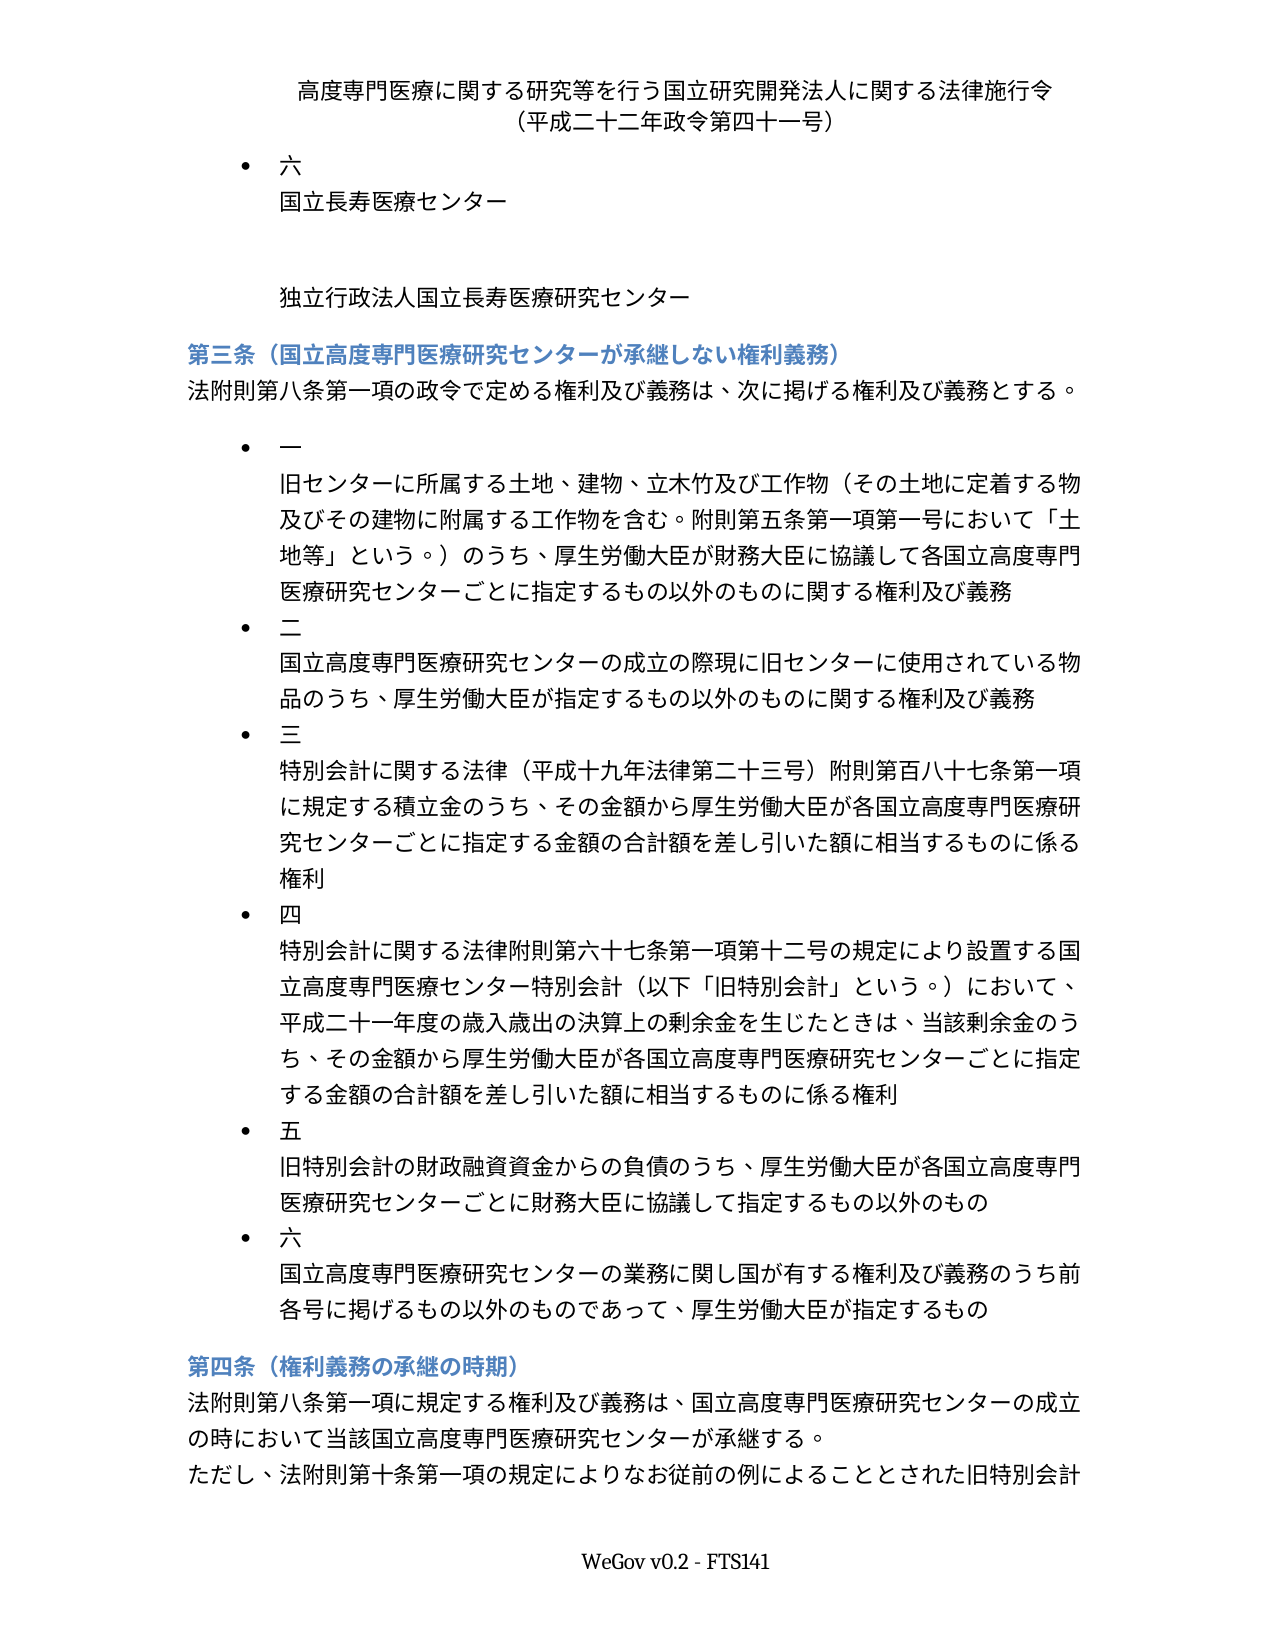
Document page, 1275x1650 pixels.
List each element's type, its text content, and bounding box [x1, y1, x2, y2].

list 六 国立長寿医療センター 独立行政法人国立長寿医療研究センター [242, 150, 1087, 313]
list 四 特別会計に関する法律附則第六十七条第一項第十二号の規定により設置する国立高度専門医療センター特別会計（以下「旧特別会計」という。）において、平成二十一年度の歳入歳出の決算上の剰余金を生じたときは、当該剰余金のうち、その金額から厚生労働大臣が各国立高度専門医療研究センターごとに指定する金額の合計額を差し引いた額に相当するものに係る権利 [242, 899, 1087, 1110]
list 一 旧センターに所属する土地、建物、立木竹及び工作物（その土地に定着する物及びその建物に附属する工作物を含む。附則第五条第一項第一号において「土地等」という。）のうち、厚生労働大臣が財務大臣に協議して各国立高度専門医療研究センターごとに指定するもの以外のものに関する権利及び義務 [242, 432, 1087, 607]
list 六 国立高度専門医療研究センターの業務に関し国が有する権利及び義務のうち前各号に掲げるもの以外のものであって、厚生労働大臣が指定するもの [242, 1222, 1087, 1326]
list 三 特別会計に関する法律（平成十九年法律第二十三号）附則第百八十七条第一項に規定する積立金のうち、その金額から厚生労働大臣が各国立高度専門医療研究センターごとに指定する金額の合計額を差し引いた額に相当するものに係る権利 [242, 719, 1087, 894]
subtitle 第三条（国立高度専門医療研究センターが承継しない権利義務） [187, 339, 1087, 370]
list 二 国立高度専門医療研究センターの成立の際現に旧センターに使用されている物品のうち、厚生労働大臣が指定するもの以外のものに関する権利及び義務 [242, 611, 1087, 714]
text 法附則第八条第一項の政令で定める権利及び義務は、次に掲げる権利及び義務とする。 [187, 375, 1087, 406]
subtitle 第四条（権利義務の承継の時期） [187, 1351, 1087, 1382]
list 五 旧特別会計の財政融資資金からの負債のうち、厚生労働大臣が各国立高度専門医療研究センターごとに財務大臣に協議して指定するもの以外のもの [242, 1114, 1087, 1218]
